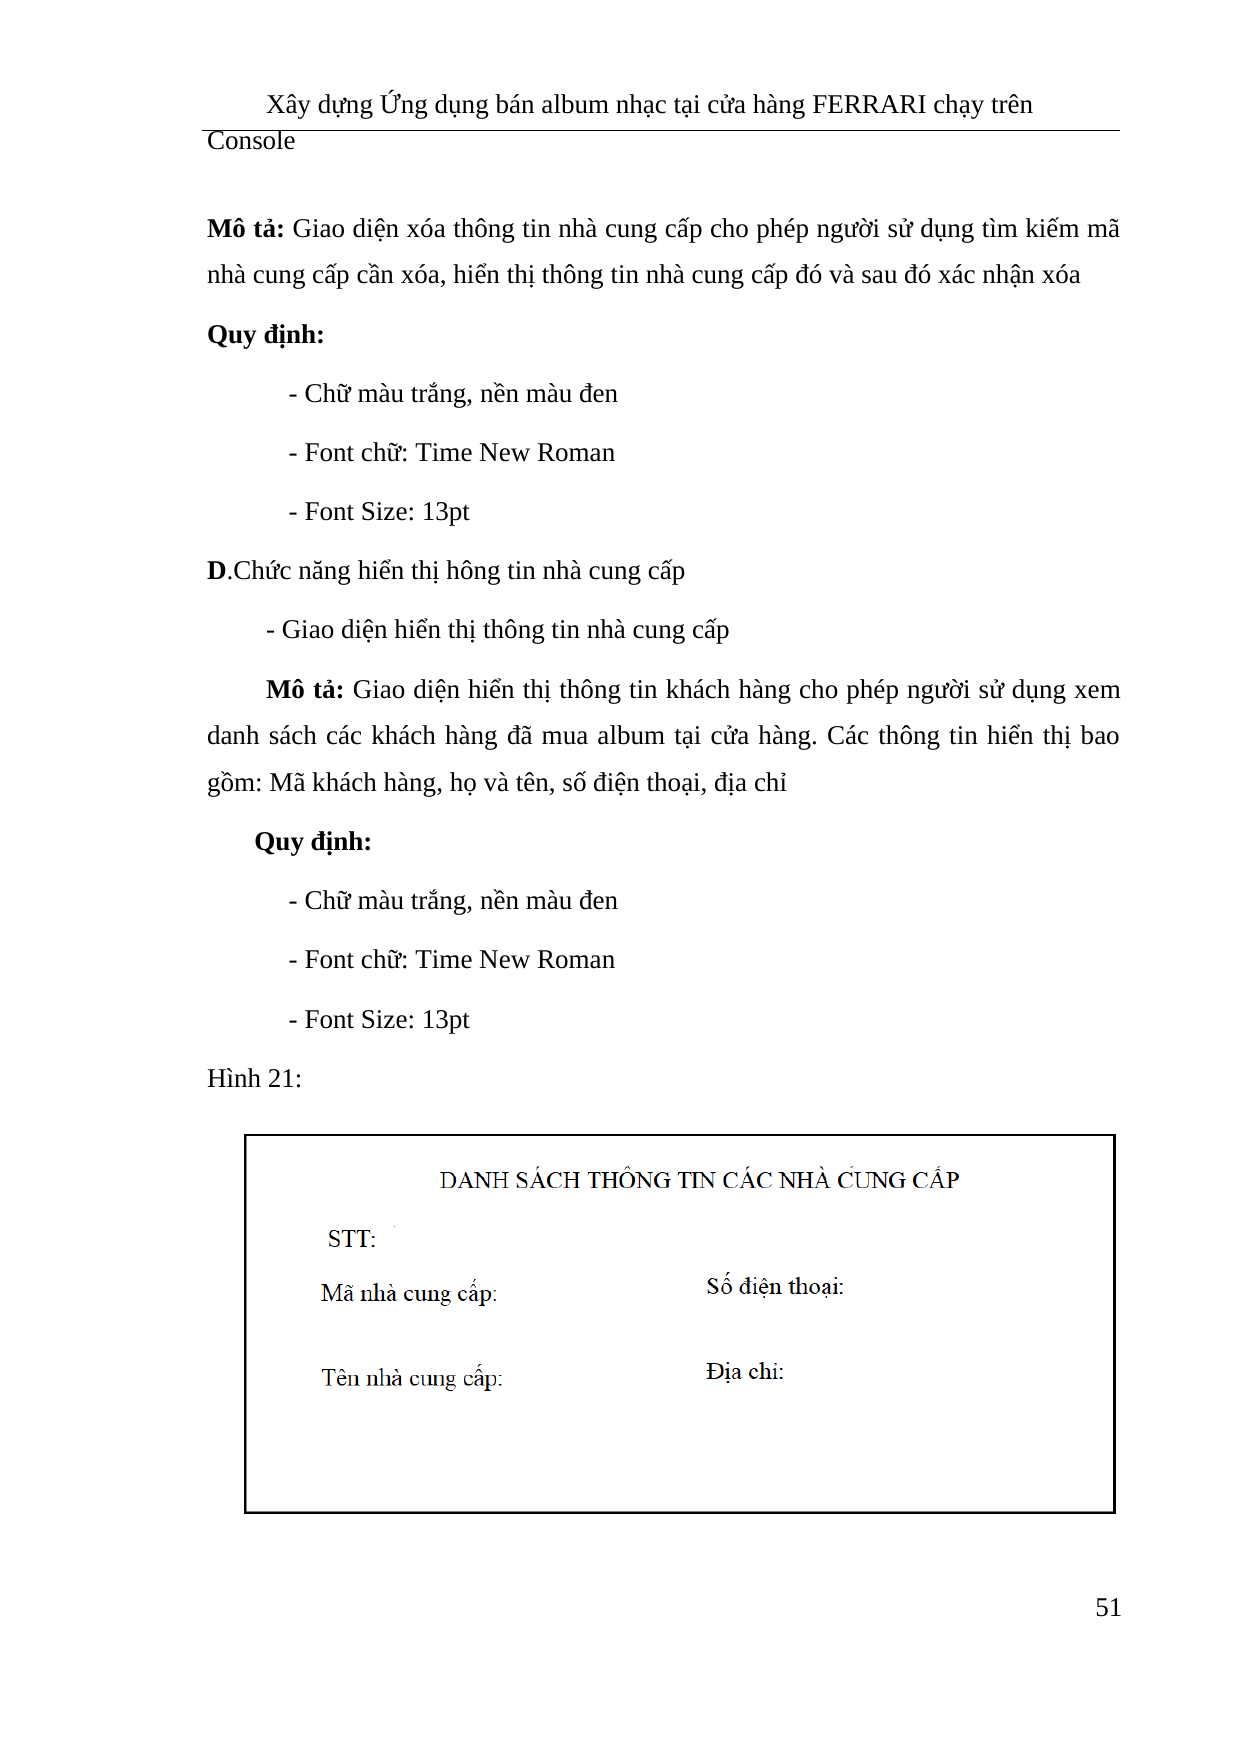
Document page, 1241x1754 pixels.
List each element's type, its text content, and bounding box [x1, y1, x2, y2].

text - Font Size: 13pt [207, 1003, 1122, 1034]
text Mô tả: Giao diện xóa thông tin nhà cung cấp cho phép người sử dụng tìm kiếm mã nhà cung cấp cần xóa, hiển thị thông tin nhà cung cấp đó và sau đó xác nhận xóa [207, 212, 1122, 290]
text - Giao diện hiển thị thông tin nhà cung cấp [207, 614, 1122, 645]
text Hình 21: [207, 1062, 1122, 1093]
picture [231, 1121, 1123, 1517]
text Quy định: [207, 825, 1122, 856]
text Mô tả: Giao diện hiển thị thông tin khách hàng cho phép người sử dụng xem danh sách các khách hàng đã mua album tại cửa hàng. Các thông tin hiển thị bao gồm: Mã khách hàng, họ và tên, số điện thoại, địa chỉ [207, 673, 1122, 797]
text - Font Size: 13pt [207, 495, 1122, 526]
text Quy định: [207, 318, 1122, 349]
text - Font chữ: Time New Roman [207, 944, 1122, 975]
text D.Chức năng hiển thị hông tin nhà cung cấp [207, 554, 1122, 586]
text - Font chữ: Time New Roman [207, 436, 1122, 467]
text - Chữ màu trắng, nền màu đen [207, 377, 1122, 408]
text - Chữ màu trắng, nền màu đen [207, 884, 1122, 916]
